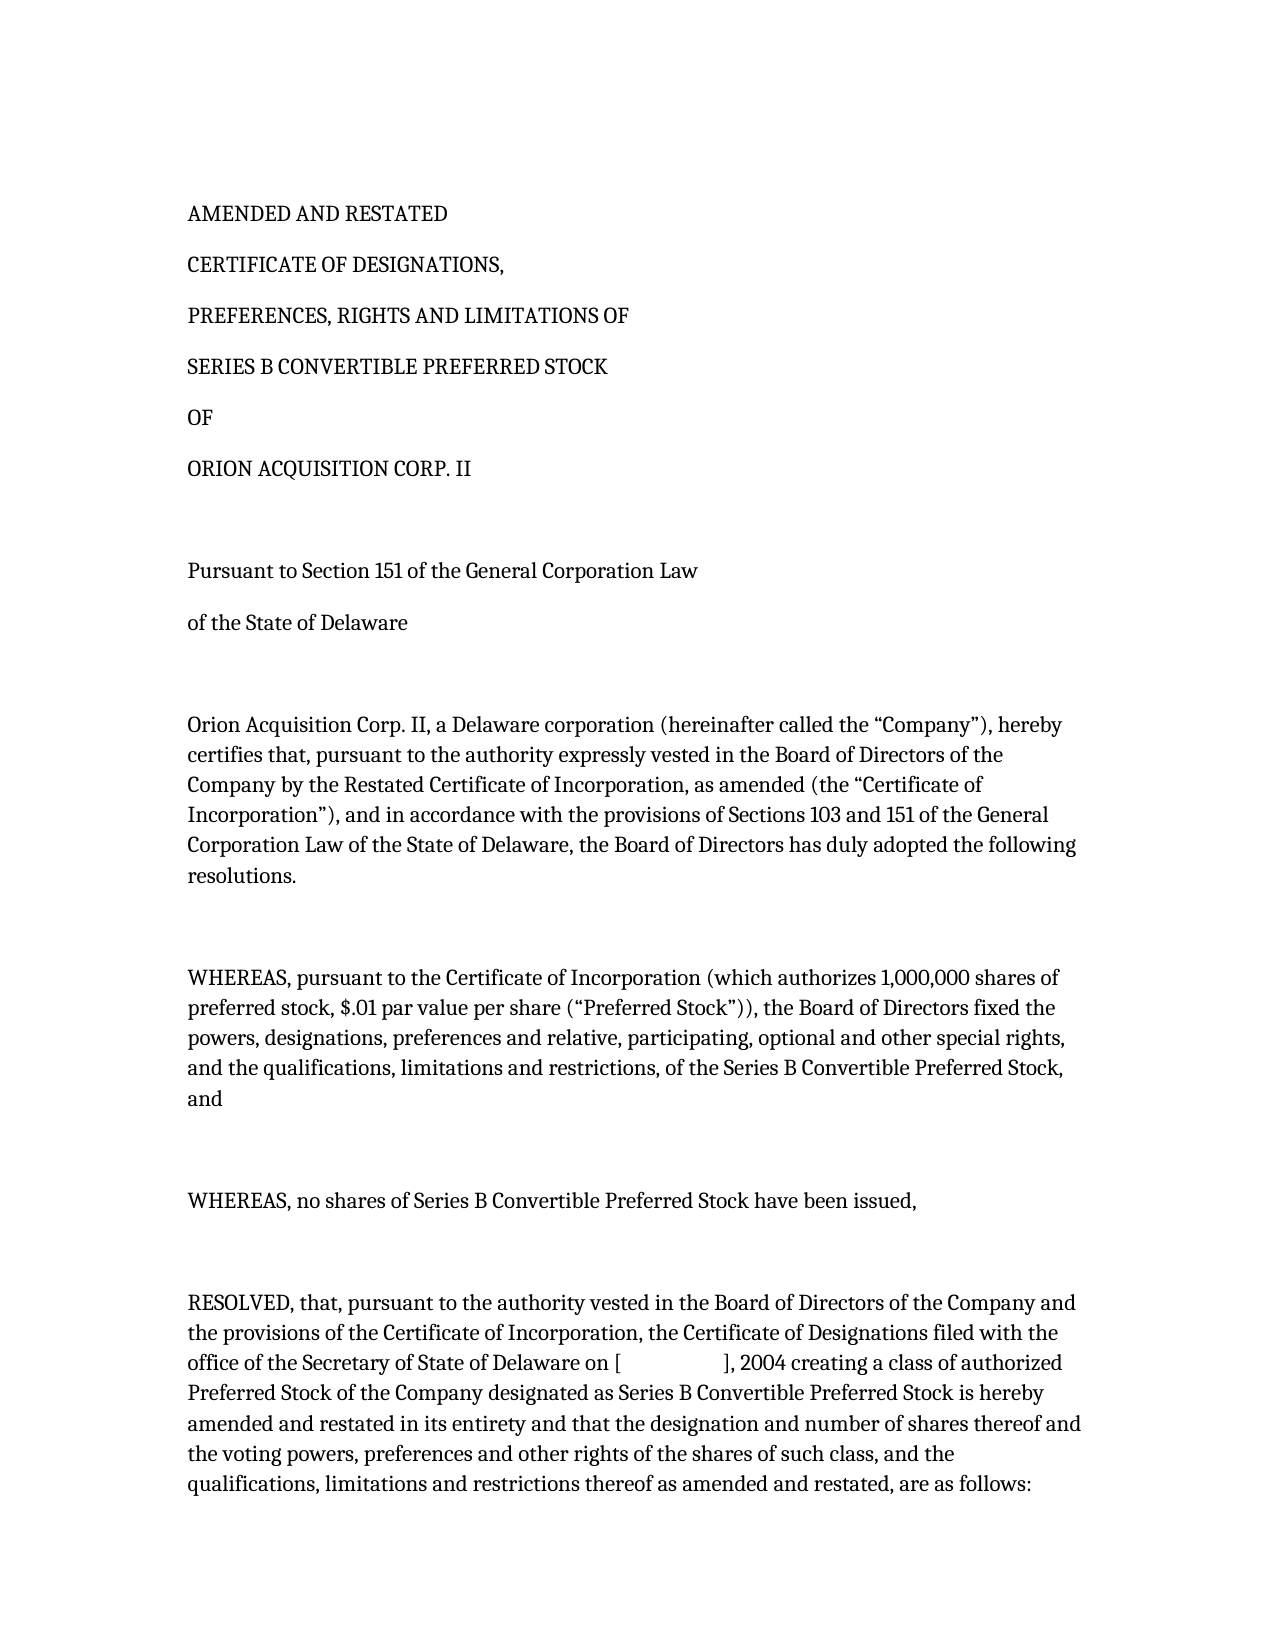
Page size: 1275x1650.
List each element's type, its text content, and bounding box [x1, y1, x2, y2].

text of the State of Delaware [187, 609, 1087, 636]
text WHEREAS, no shares of Series B Convertible Preferred Stock have been issued, [187, 1187, 1087, 1214]
text WHEREAS, pursuant to the Certificate of Incorporation (which authorizes 1,000,000 shares of preferred stock, $.01 par value per share (“Preferred Stock”)), the Board of Directors fixed the powers, designations, preferences and relative, participating, optional and other special rights, and the qualifications, limitations and restrictions, of the Series B Convertible Preferred Stock, and [187, 964, 1087, 1112]
text RESOLVED, that, pursuant to the authority vested in the Board of Directors of the Company and the provisions of the Certificate of Incorporation, the Certificate of Designations filed with the office of the Secretary of State of Delaware on [ ], 2004 creating a class of authorized Preferred Stock of the Company designated as Series B Convertible Preferred Stock is hereby amended and restated in its entirety and that the designation and number of shares thereof and the voting powers, preferences and other rights of the shares of such class, and the qualifications, limitations and restrictions thereof as amended and restated, are as follows: [187, 1289, 1087, 1497]
text Orion Acquisition Corp. II, a Delaware corporation (hereinafter called the “Company”), hereby certifies that, pursuant to the authority expressly vested in the Board of Directors of the Company by the Restated Certificate of Incorporation, as amended (the “Certificate of Incorporation”), and in accordance with the provisions of Sections 103 and 151 of the General Corporation Law of the State of Delaware, the Board of Directors has duly adopted the following resolutions. [187, 711, 1087, 889]
text ORION ACQUISITION CORP. II [187, 456, 1087, 483]
text AMENDED AND RESTATED [187, 201, 1087, 227]
text PREFERENCES, RIGHTS AND LIMITATIONS OF [187, 303, 1087, 329]
text CERTIFICATE OF DESIGNATIONS, [187, 252, 1087, 278]
text OF [187, 405, 1087, 432]
text SERIES B CONVERTIBLE PREFERRED STOCK [187, 354, 1087, 381]
text Pursuant to Section 151 of the General Corporation Law [187, 558, 1087, 585]
